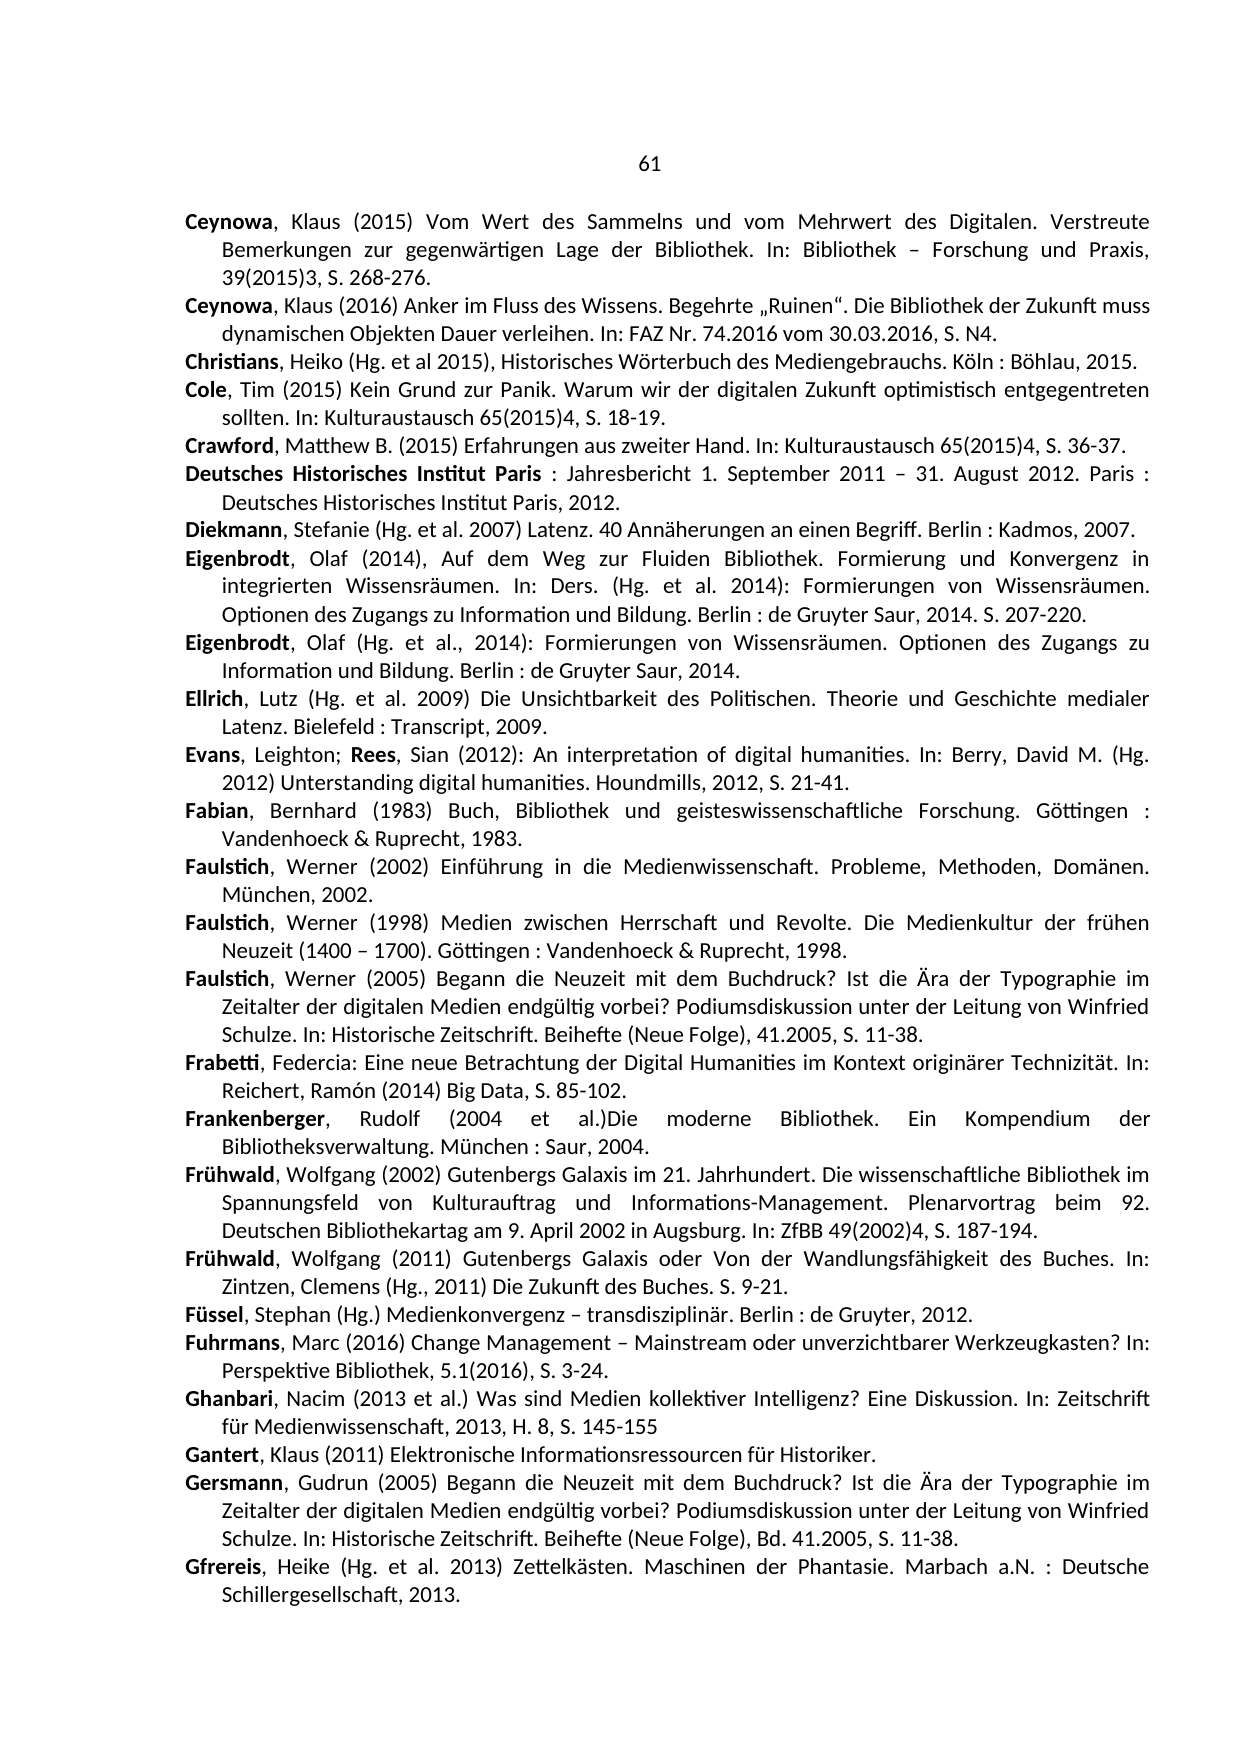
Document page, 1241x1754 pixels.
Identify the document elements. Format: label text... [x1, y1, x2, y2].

text Frühwald, Wolfgang (2011) Gutenbergs Galaxis oder Von der Wandlungsfähigkeit des Buches. In: Zintzen, Clemens (Hg., 2011) Die Zukunft des Buches. S. 9-21. [185, 1244, 1152, 1300]
text Ceynowa, Klaus (2016) Anker im Fluss des Wissens. Begehrte „Ruinen“. Die Bibliothek der Zukunft muss dynamischen Objekten Dauer verleihen. In: FAZ Nr. 74.2016 vom 30.03.2016, S. N4. [185, 291, 1152, 347]
text Frankenberger, Rudolf (2004 et al.)Die moderne Bibliothek. Ein Kompendium der Bibliotheksverwaltung. München : Saur, 2004. [185, 1104, 1152, 1160]
text Deutsches Historisches Institut Paris : Jahresbericht 1. September 2011 – 31. August 2012. Paris : Deutsches Historisches Institut Paris, 2012. [185, 459, 1152, 516]
text Faulstich, Werner (2002) Einführung in die Medienwissenschaft. Probleme, Methoden, Domänen. München, 2002. [185, 852, 1152, 908]
text Ellrich, Lutz (Hg. et al. 2009) Die Unsichtbarkeit des Politischen. Theorie und Geschichte medialer Latenz. Bielefeld : Transcript, 2009. [185, 684, 1152, 740]
text Gantert, Klaus (2011) Elektronische Informationsressourcen für Historiker. [185, 1440, 1152, 1468]
text Gfrereis, Heike (Hg. et al. 2013) Zettelkästen. Maschinen der Phantasie. Marbach a.N. : Deutsche Schillergesellschaft, 2013. [185, 1552, 1152, 1608]
text Evans, Leighton; Rees, Sian (2012): An interpretation of digital humanities. In: Berry, David M. (Hg. 2012) Unterstanding digital humanities. Houndmills, 2012, S. 21-41. [185, 740, 1152, 796]
text Eigenbrodt, Olaf (2014), Auf dem Weg zur Fluiden Bibliothek. Formierung und Konvergenz in integrierten Wissensräumen. In: Ders. (Hg. et al. 2014): Formierungen von Wissensräumen. Optionen des Zugangs zu Information und Bildung. Berlin : de Gruyter Saur, 2014. S. 207-220. [185, 544, 1152, 628]
text Fuhrmans, Marc (2016) Change Management – Mainstream oder unverzichtbarer Werkzeugkasten? In: Perspektive Bibliothek, 5.1(2016), S. 3-24. [185, 1328, 1152, 1384]
text Gersmann, Gudrun (2005) Begann die Neuzeit mit dem Buchdruck? Ist die Ära der Typographie im Zeitalter der digitalen Medien endgültig vorbei? Podiumsdiskussion unter der Leitung von Winfried Schulze. In: Historische Zeitschrift. Beihefte (Neue Folge), Bd. 41.2005, S. 11-38. [185, 1468, 1152, 1552]
text Ceynowa, Klaus (2015) Vom Wert des Sammelns und vom Mehrwert des Digitalen. Verstreute Bemerkungen zur gegenwärtigen Lage der Bibliothek. In: Bibliothek – Forschung und Praxis, 39(2015)3, S. 268-276. [185, 207, 1152, 291]
text Cole, Tim (2015) Kein Grund zur Panik. Warum wir der digitalen Zukunft optimistisch entgegentreten sollten. In: Kulturaustausch 65(2015)4, S. 18-19. [185, 376, 1152, 432]
text Eigenbrodt, Olaf (Hg. et al., 2014): Formierungen von Wissensräumen. Optionen des Zugangs zu Information und Bildung. Berlin : de Gruyter Saur, 2014. [185, 628, 1152, 684]
text Ghanbari, Nacim (2013 et al.) Was sind Medien kollektiver Intelligenz? Eine Diskussion. In: Zeitschrift für Medienwissenschaft, 2013, H. 8, S. 145-155 [185, 1384, 1152, 1440]
text Faulstich, Werner (2005) Begann die Neuzeit mit dem Buchdruck? Ist die Ära der Typographie im Zeitalter der digitalen Medien endgültig vorbei? Podiumsdiskussion unter der Leitung von Winfried Schulze. In: Historische Zeitschrift. Beihefte (Neue Folge), 41.2005, S. 11-38. [185, 964, 1152, 1048]
text Frabetti, Federcia: Eine neue Betrachtung der Digital Humanities im Kontext originärer Technizität. In: Reichert, Ramón (2014) Big Data, S. 85-102. [185, 1048, 1152, 1104]
text Füssel, Stephan (Hg.) Medienkonvergenz – transdisziplinär. Berlin : de Gruyter, 2012. [185, 1300, 1152, 1328]
text Christians, Heiko (Hg. et al 2015), Historisches Wörterbuch des Mediengebrauchs. Köln : Böhlau, 2015. [185, 347, 1152, 376]
text Faulstich, Werner (1998) Medien zwischen Herrschaft und Revolte. Die Medienkultur der frühen Neuzeit (1400 – 1700). Göttingen : Vandenhoeck & Ruprecht, 1998. [185, 908, 1152, 964]
text Crawford, Matthew B. (2015) Erfahrungen aus zweiter Hand. In: Kulturaustausch 65(2015)4, S. 36-37. [185, 432, 1152, 459]
text Frühwald, Wolfgang (2002) Gutenbergs Galaxis im 21. Jahrhundert. Die wissenschaftliche Bibliothek im Spannungsfeld von Kulturauftrag und Informations-Management. Plenarvortrag beim 92. Deutschen Bibliothekartag am 9. April 2002 in Augsburg. In: ZfBB 49(2002)4, S. 187-194. [185, 1160, 1152, 1244]
text Fabian, Bernhard (1983) Buch, Bibliothek und geisteswissenschaftliche Forschung. Göttingen : Vandenhoeck & Ruprecht, 1983. [185, 796, 1152, 852]
text Diekmann, Stefanie (Hg. et al. 2007) Latenz. 40 Annäherungen an einen Begriff. Berlin : Kadmos, 2007. [185, 516, 1152, 544]
